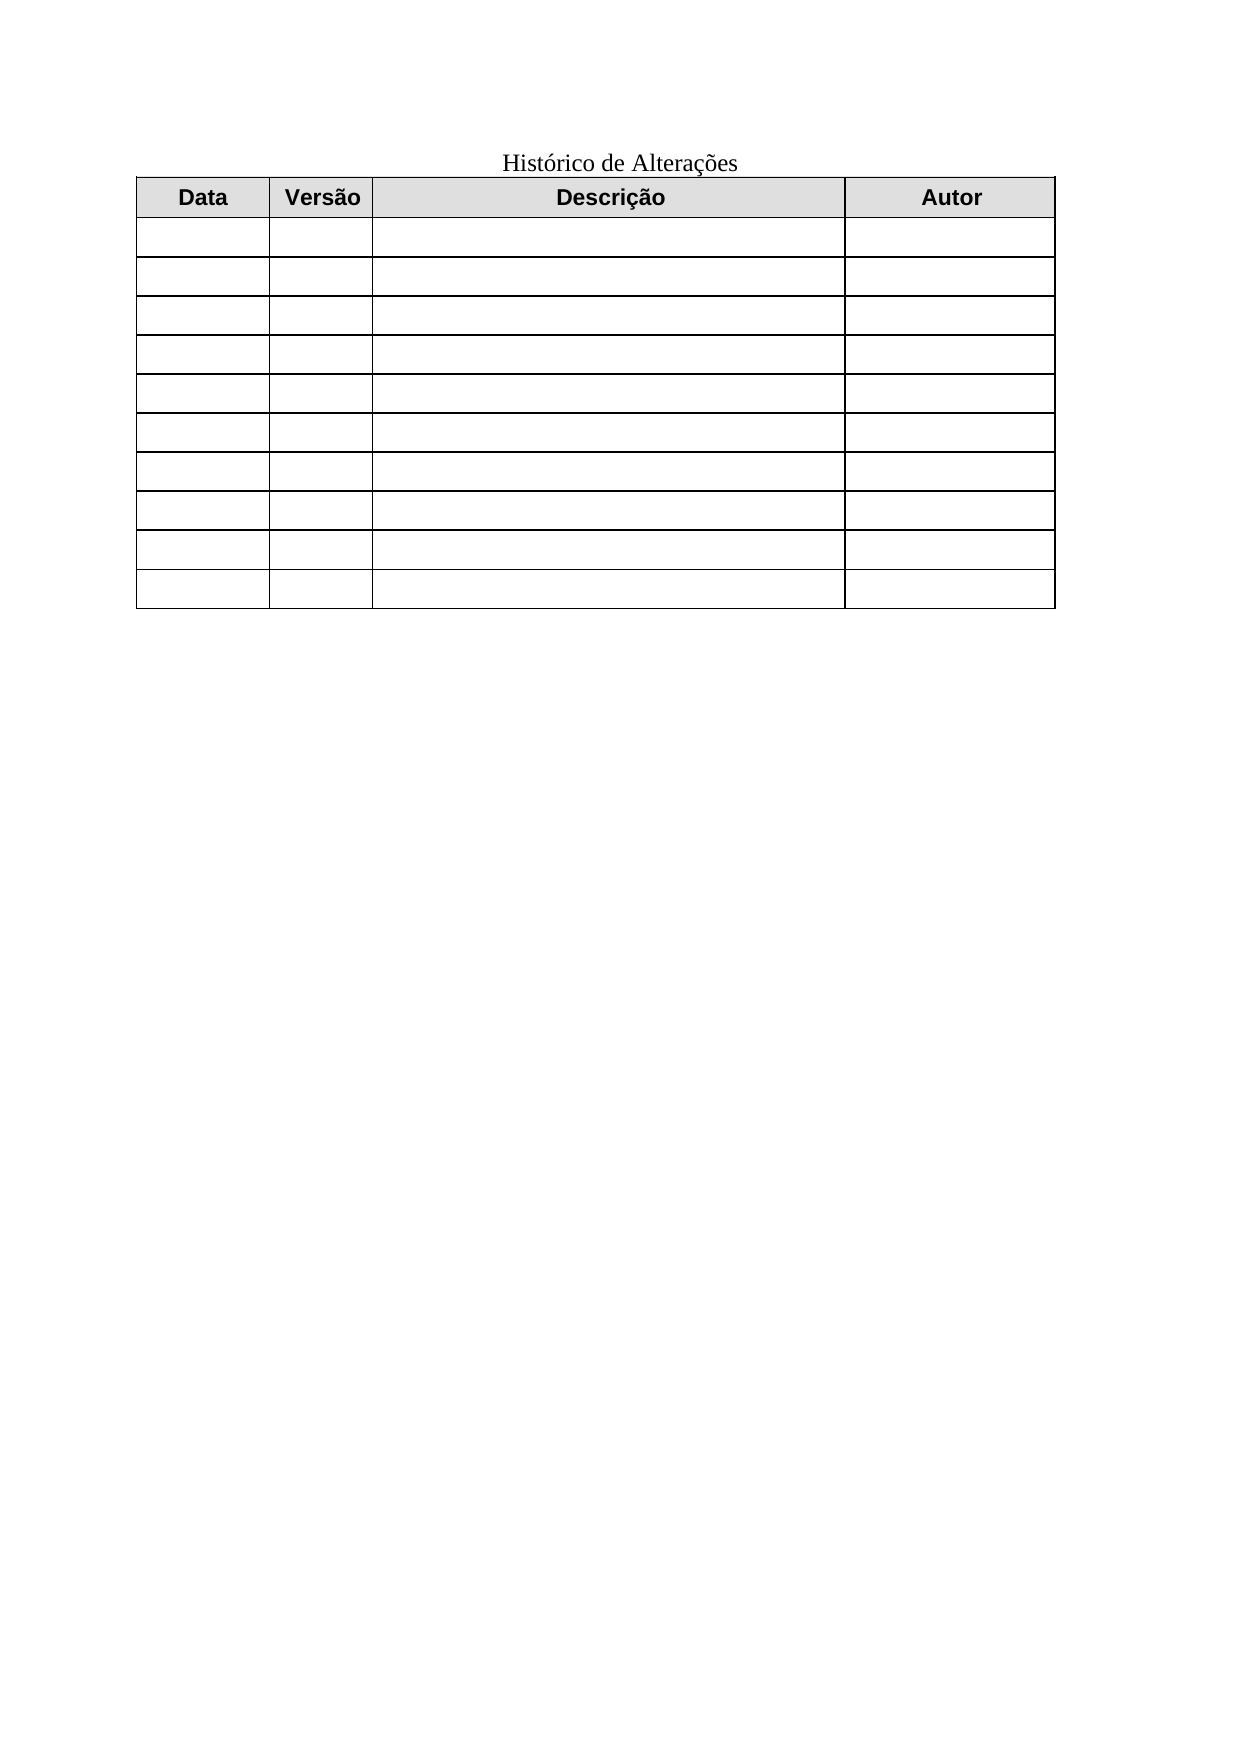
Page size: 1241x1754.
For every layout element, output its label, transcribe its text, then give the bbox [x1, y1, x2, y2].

table_cell [137, 453, 269, 490]
table_cell [137, 375, 269, 412]
table_cell [846, 218, 1054, 256]
table_cell [373, 375, 844, 412]
table_cell [137, 414, 269, 451]
table_cell [270, 453, 372, 490]
table_cell [373, 218, 844, 256]
table_cell [270, 218, 372, 256]
table_cell [270, 414, 372, 451]
table_cell [373, 570, 844, 607]
table_cell [846, 258, 1054, 295]
table_cell [137, 531, 269, 568]
table_cell [846, 414, 1054, 451]
table_cell [373, 258, 844, 295]
table_cell [137, 297, 269, 334]
table_cell [846, 531, 1054, 568]
table_cell [373, 492, 844, 529]
table_cell [137, 336, 269, 373]
table_cell [373, 453, 844, 490]
table_cell [270, 531, 372, 568]
table_header Data [137, 178, 269, 217]
table_cell [270, 492, 372, 529]
table_cell [373, 414, 844, 451]
table_cell [270, 258, 372, 295]
table_cell [846, 570, 1054, 607]
table_header Versão [270, 178, 372, 217]
table_cell [846, 375, 1054, 412]
table_cell [270, 336, 372, 373]
table_cell [137, 258, 269, 295]
table_cell [270, 375, 372, 412]
table_cell [373, 297, 844, 334]
table_header Autor [846, 178, 1054, 217]
text Histórico de Alterações [148, 148, 1092, 176]
table_cell [137, 492, 269, 529]
table_cell [373, 336, 844, 373]
table_cell [270, 570, 372, 607]
table_cell [137, 218, 269, 256]
table_cell [373, 531, 844, 568]
table_cell [846, 297, 1054, 334]
table_cell [137, 570, 269, 607]
table_cell [270, 297, 372, 334]
table_cell [846, 492, 1054, 529]
table_header Descrição [373, 178, 844, 217]
table_cell [846, 453, 1054, 490]
table_cell [846, 336, 1054, 373]
